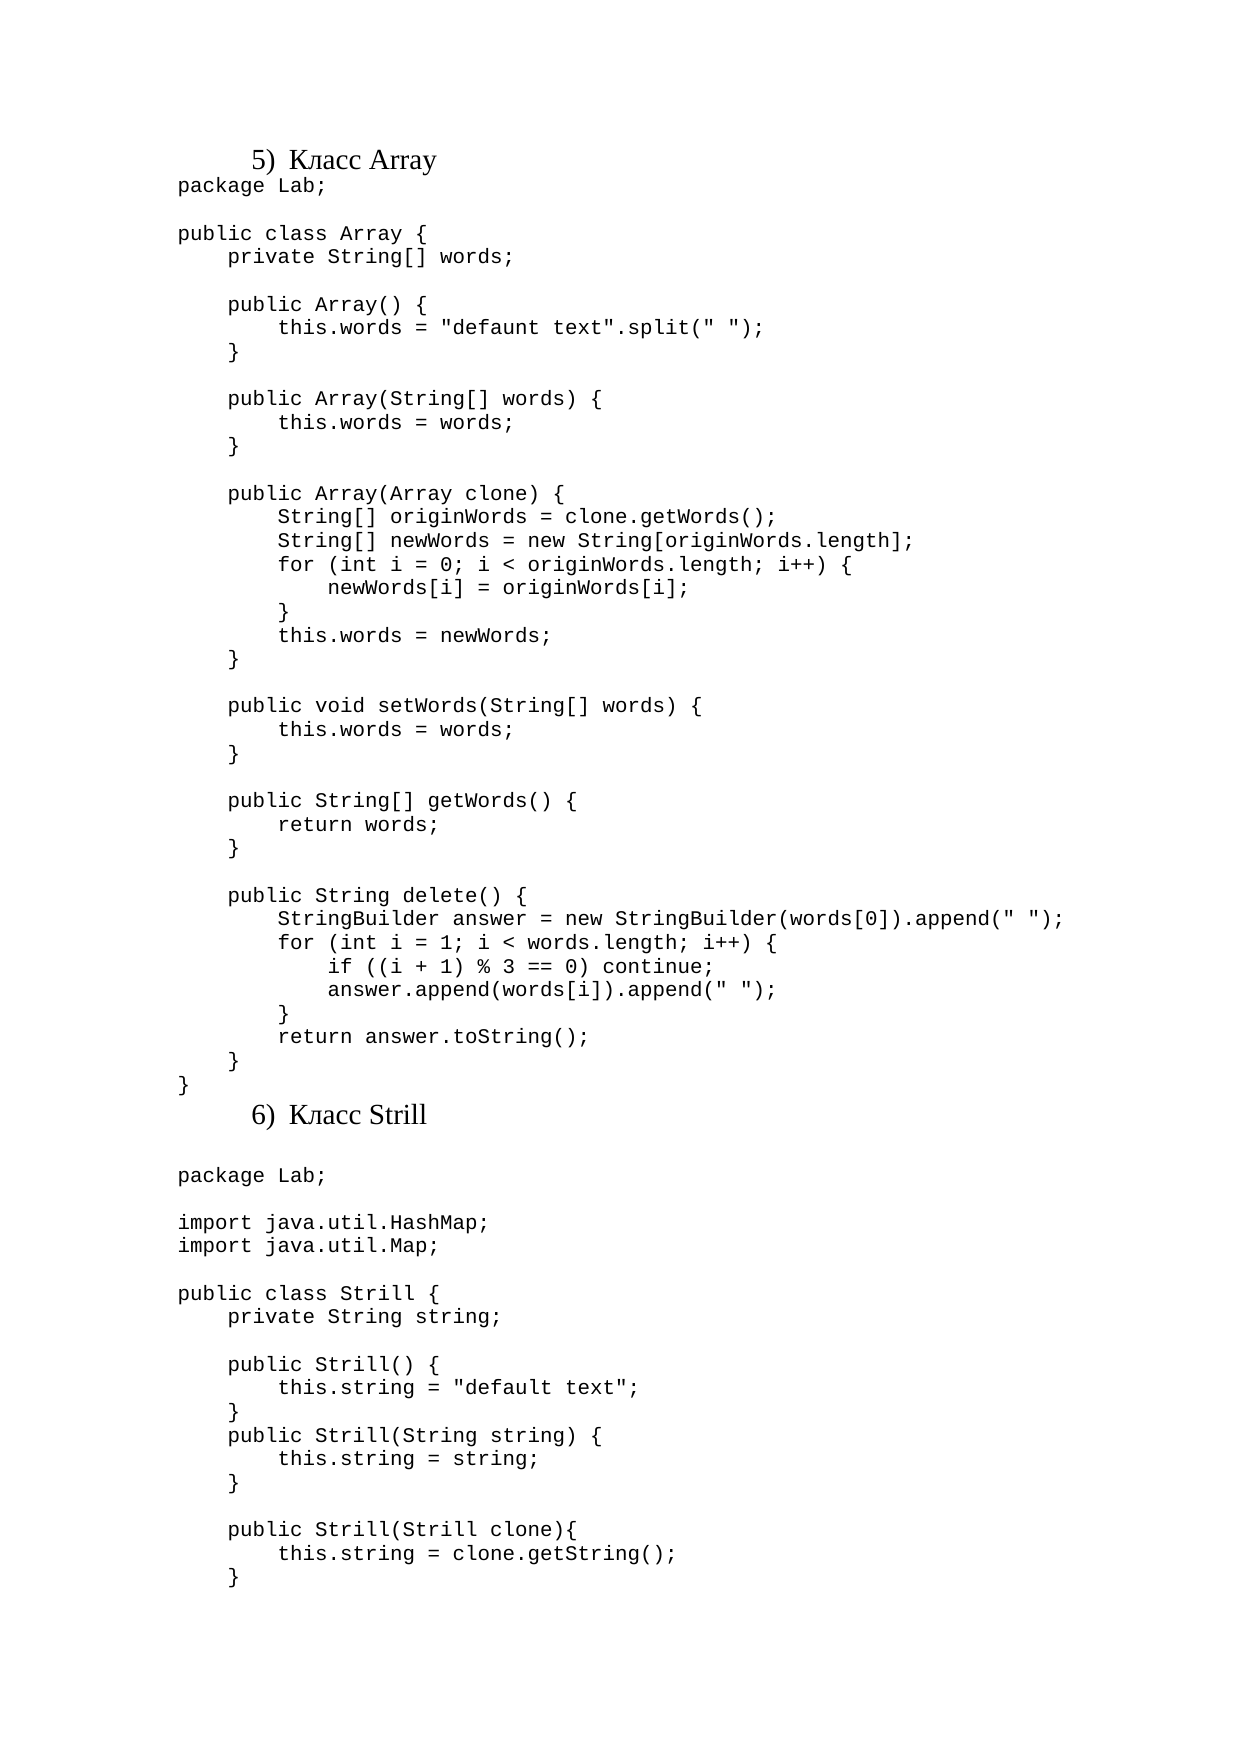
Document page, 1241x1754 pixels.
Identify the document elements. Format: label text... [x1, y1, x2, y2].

text String[] originWords = clone.getWords(); [177, 506, 1152, 530]
text } [177, 648, 1152, 672]
list Класс Strill [251, 1097, 1152, 1131]
text } [177, 341, 1152, 364]
list Класс Array [251, 142, 1152, 175]
text public Strill() { [177, 1354, 1152, 1377]
text public String[] getWords() { [177, 790, 1152, 814]
text this.string = clone.getString(); [177, 1543, 1152, 1567]
text import java.util.Map; [177, 1236, 1152, 1259]
text public Array(Array clone) { [177, 483, 1152, 506]
text } [177, 1050, 1152, 1074]
text public class Array { [177, 223, 1152, 246]
text } [177, 1003, 1152, 1027]
text newWords[i] = originWords[i]; [177, 577, 1152, 601]
text private String[] words; [177, 246, 1152, 270]
text this.words = words; [177, 412, 1152, 435]
text } [177, 837, 1152, 861]
text this.words = words; [177, 719, 1152, 743]
text this.string = "default text"; [177, 1377, 1152, 1401]
text } [177, 435, 1152, 459]
text for (int i = 1; i < words.length; i++) { [177, 932, 1152, 956]
text } [177, 1567, 1152, 1590]
text this.string = string; [177, 1448, 1152, 1472]
text } [177, 1472, 1152, 1496]
text public class Strill { [177, 1283, 1152, 1306]
text public Strill(String string) { [177, 1425, 1152, 1448]
text package Lab; [177, 1164, 1152, 1188]
text if ((i + 1) % 3 == 0) continue; [177, 956, 1152, 979]
text return answer.toString(); [177, 1027, 1152, 1050]
text public Strill(Strill clone){ [177, 1519, 1152, 1543]
text } [177, 1074, 1152, 1097]
text } [177, 601, 1152, 624]
text } [177, 1401, 1152, 1425]
text public String delete() { [177, 885, 1152, 908]
text } [177, 743, 1152, 766]
text private String string; [177, 1306, 1152, 1330]
text for (int i = 0; i < originWords.length; i++) { [177, 554, 1152, 577]
text String[] newWords = new String[originWords.length]; [177, 530, 1152, 554]
text this.words = newWords; [177, 624, 1152, 648]
text answer.append(words[i]).append(" "); [177, 979, 1152, 1003]
text package Lab; [177, 175, 1152, 199]
text public Array(String[] words) { [177, 388, 1152, 412]
text public Array() { [177, 293, 1152, 317]
text public void setWords(String[] words) { [177, 696, 1152, 719]
text return words; [177, 814, 1152, 837]
text StringBuilder answer = new StringBuilder(words[0]).append(" "); [177, 908, 1152, 932]
text this.words = "defaunt text".split(" "); [177, 317, 1152, 341]
text import java.util.HashMap; [177, 1212, 1152, 1236]
